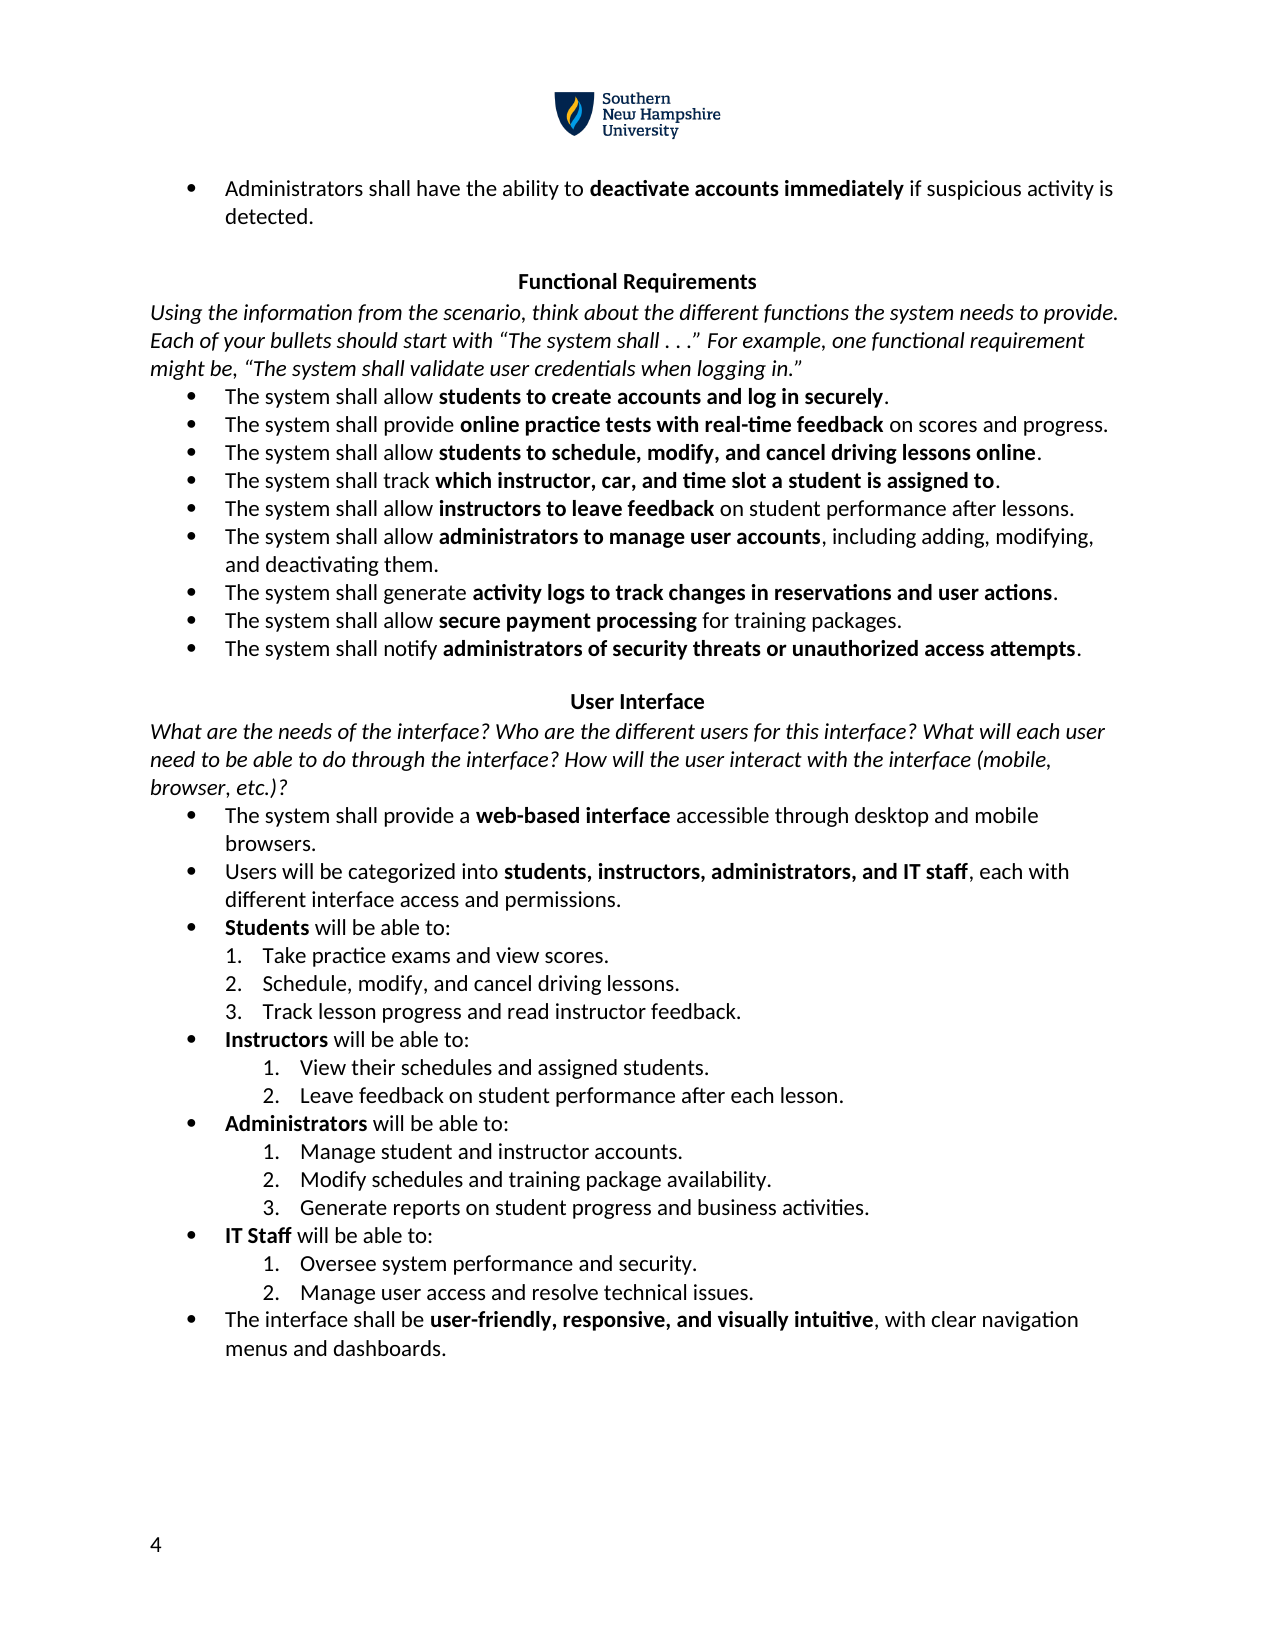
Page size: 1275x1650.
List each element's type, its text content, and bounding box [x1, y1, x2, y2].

list Oversee system performance and security. [262, 1249, 1125, 1278]
subtitle User Interface [150, 687, 1125, 715]
list Leave feedback on student performance after each lesson. [262, 1081, 1125, 1109]
list Modify schedules and training package availability. [262, 1166, 1125, 1193]
list Students will be able to: [187, 913, 1125, 941]
list Generate reports on student progress and business activities. [262, 1193, 1125, 1222]
list Schedule, modify, and cancel driving lessons. [225, 969, 1125, 997]
list The system shall allow instructors to leave feedback on student performance after lessons. [187, 494, 1125, 522]
list Manage user access and resolve technical issues. [262, 1278, 1125, 1306]
subtitle Functional Requirements [150, 267, 1125, 296]
list The system shall allow students to schedule, modify, and cancel driving lessons online. [187, 438, 1125, 466]
list Track lesson progress and read instructor feedback. [225, 997, 1125, 1025]
list IT Staff will be able to: [187, 1222, 1125, 1249]
list Administrators will be able to: [187, 1109, 1125, 1137]
list The system shall provide a web-based interface accessible through desktop and mobile browsers. [187, 801, 1125, 857]
list The system shall allow students to create accounts and log in securely. [187, 382, 1125, 410]
list The system shall allow secure payment processing for training packages. [187, 606, 1125, 634]
list The system shall provide online practice tests with real-time feedback on scores and progress. [187, 410, 1125, 438]
picture [546, 75, 729, 154]
list Take practice exams and view scores. [225, 941, 1125, 969]
text Using the information from the scenario, think about the different functions the system needs to provide. Each of your bullets should start with “The system shall . . .” For example, one functional requirement might be, “The system shall validate user credentials when logging in.” [150, 298, 1125, 382]
list The system shall track which instructor, car, and time slot a student is assigned to. [187, 466, 1125, 494]
list View their schedules and assigned students. [262, 1053, 1125, 1081]
list The system shall generate activity logs to track changes in reservations and user actions. [187, 578, 1125, 606]
list The interface shall be user-friendly, responsive, and visually intuitive, with clear navigation menus and dashboards. [187, 1306, 1125, 1362]
list Manage student and instructor accounts. [262, 1137, 1125, 1166]
list Instructors will be able to: [187, 1025, 1125, 1053]
list The system shall notify administrators of security threats or unauthorized access attempts. [187, 634, 1125, 662]
list Users will be categorized into students, instructors, administrators, and IT staff, each with different interface access and permissions. [187, 857, 1125, 913]
text What are the needs of the interface? Who are the different users for this interface? What will each user need to be able to do through the interface? How will the user interact with the interface (mobile, browser, etc.)? [150, 717, 1125, 801]
list Administrators shall have the ability to deactivate accounts immediately if suspicious activity is detected. [187, 174, 1125, 230]
list The system shall allow administrators to manage user accounts, including adding, modifying, and deactivating them. [187, 522, 1125, 578]
